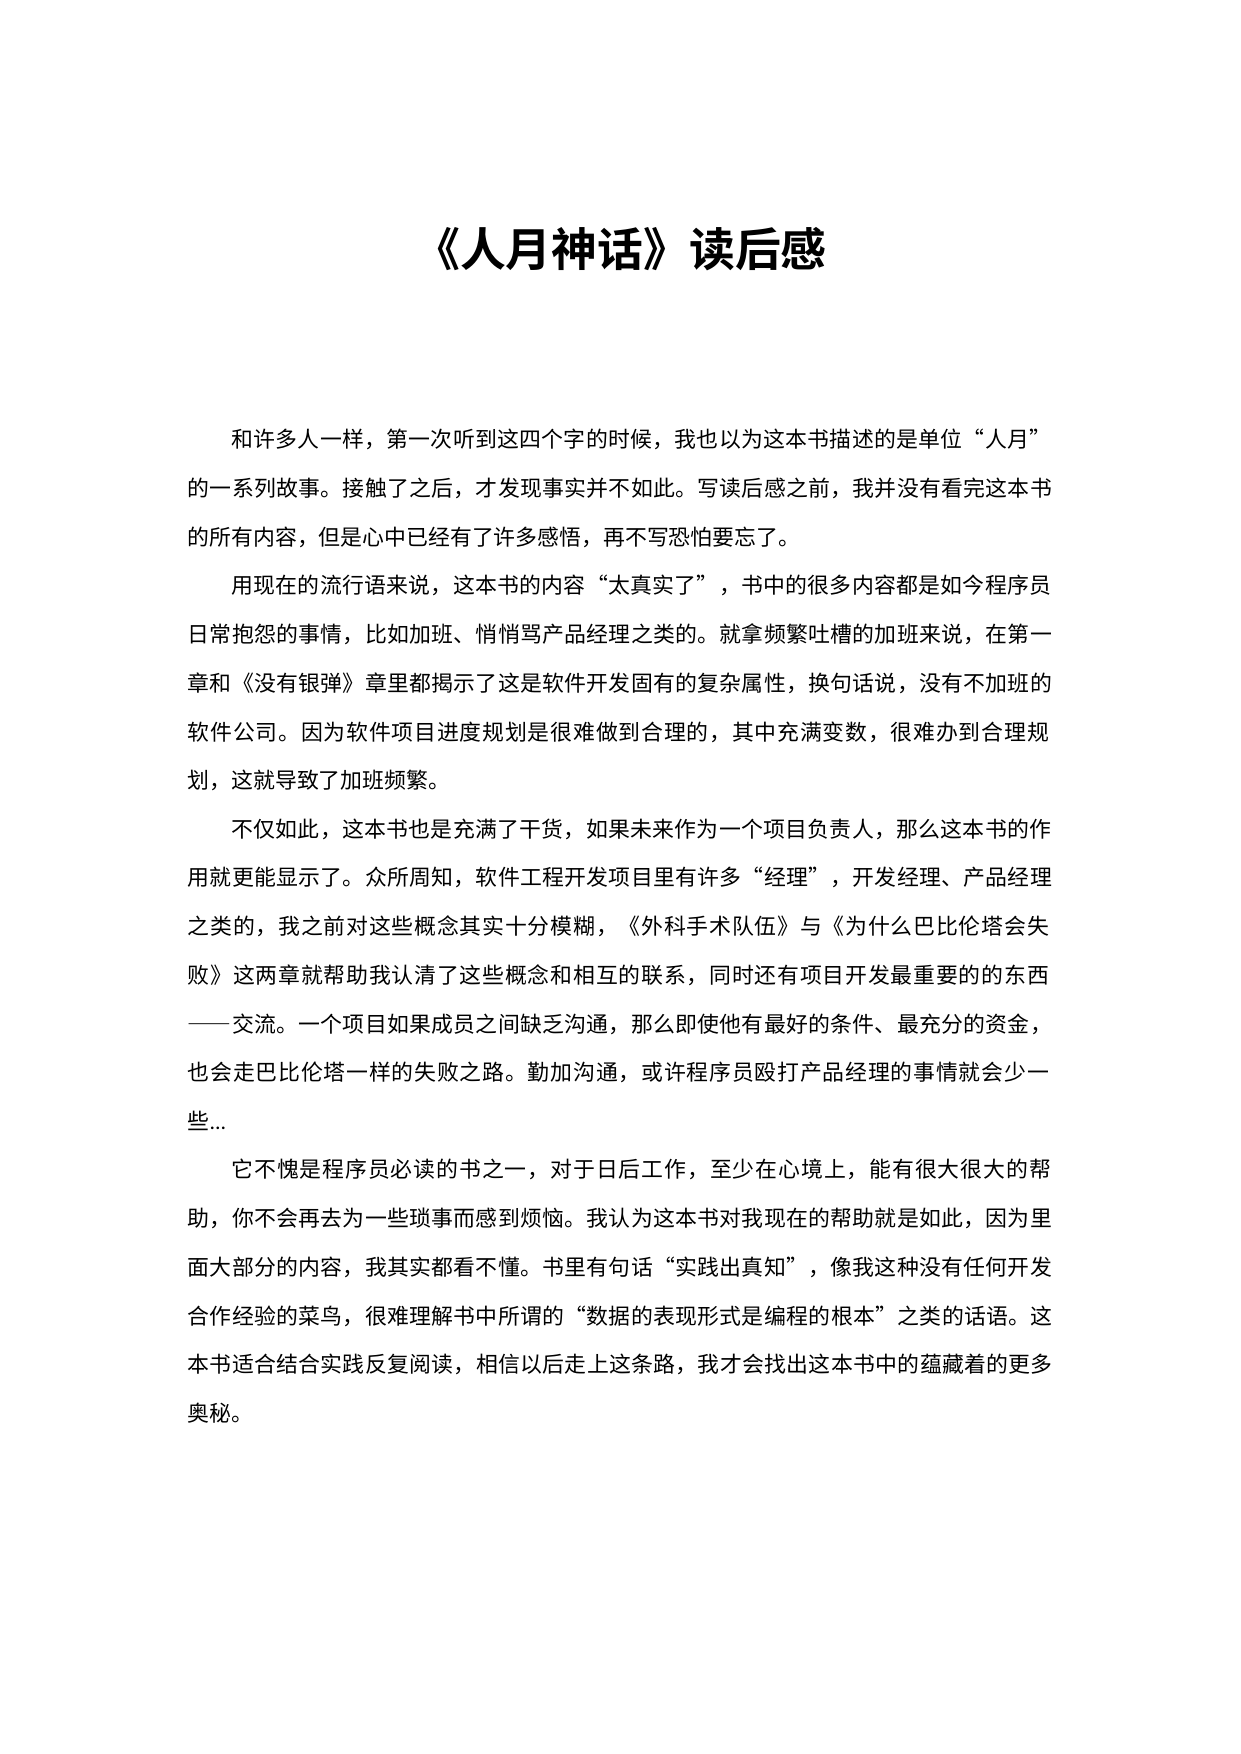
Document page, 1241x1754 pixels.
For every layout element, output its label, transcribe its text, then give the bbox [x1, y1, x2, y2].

subtitle 《人月神话》读后感 [187, 197, 1053, 295]
text 它不愧是程序员必读的书之一，对于日后工作，至少在心境上，能有很大很大的帮助，你不会再去为一些琐事而感到烦恼。我认为这本书对我现在的帮助就是如此，因为里面大部分的内容，我其实都看不懂。书里有句话“实践出真知”，像我这种没有任何开发合作经验的菜鸟，很难理解书中所谓的“数据的表现形式是编程的根本”之类的话语。这本书适合结合实践反复阅读，相信以后走上这条路，我才会找出这本书中的蕴藏着的更多奥秘。 [187, 1152, 1053, 1428]
text 用现在的流行语来说，这本书的内容“太真实了”，书中的很多内容都是如今程序员日常抱怨的事情，比如加班、悄悄骂产品经理之类的。就拿频繁吐槽的加班来说，在第一章和《没有银弹》章里都揭示了这是软件开发固有的复杂属性，换句话说，没有不加班的软件公司。因为软件项目进度规划是很难做到合理的，其中充满变数，很难办到合理规划，这就导致了加班频繁。 [187, 568, 1053, 795]
text 和许多人一样，第一次听到这四个字的时候，我也以为这本书描述的是单位“人月”的一系列故事。接触了之后，才发现事实并不如此。写读后感之前，我并没有看完这本书的所有内容，但是心中已经有了许多感悟，再不写恐怕要忘了。 [187, 422, 1053, 552]
text 不仅如此，这本书也是充满了干货，如果未来作为一个项目负责人，那么这本书的作用就更能显示了。众所周知，软件工程开发项目里有许多“经理”，开发经理、产品经理之类的，我之前对这些概念其实十分模糊，《外科手术队伍》与《为什么巴比伦塔会失败》这两章就帮助我认清了这些概念和相互的联系，同时还有项目开发最重要的的东西——交流。一个项目如果成员之间缺乏沟通，那么即使他有最好的条件、最充分的资金，也会走巴比伦塔一样的失败之路。勤加沟通，或许程序员殴打产品经理的事情就会少一些... [187, 811, 1053, 1136]
